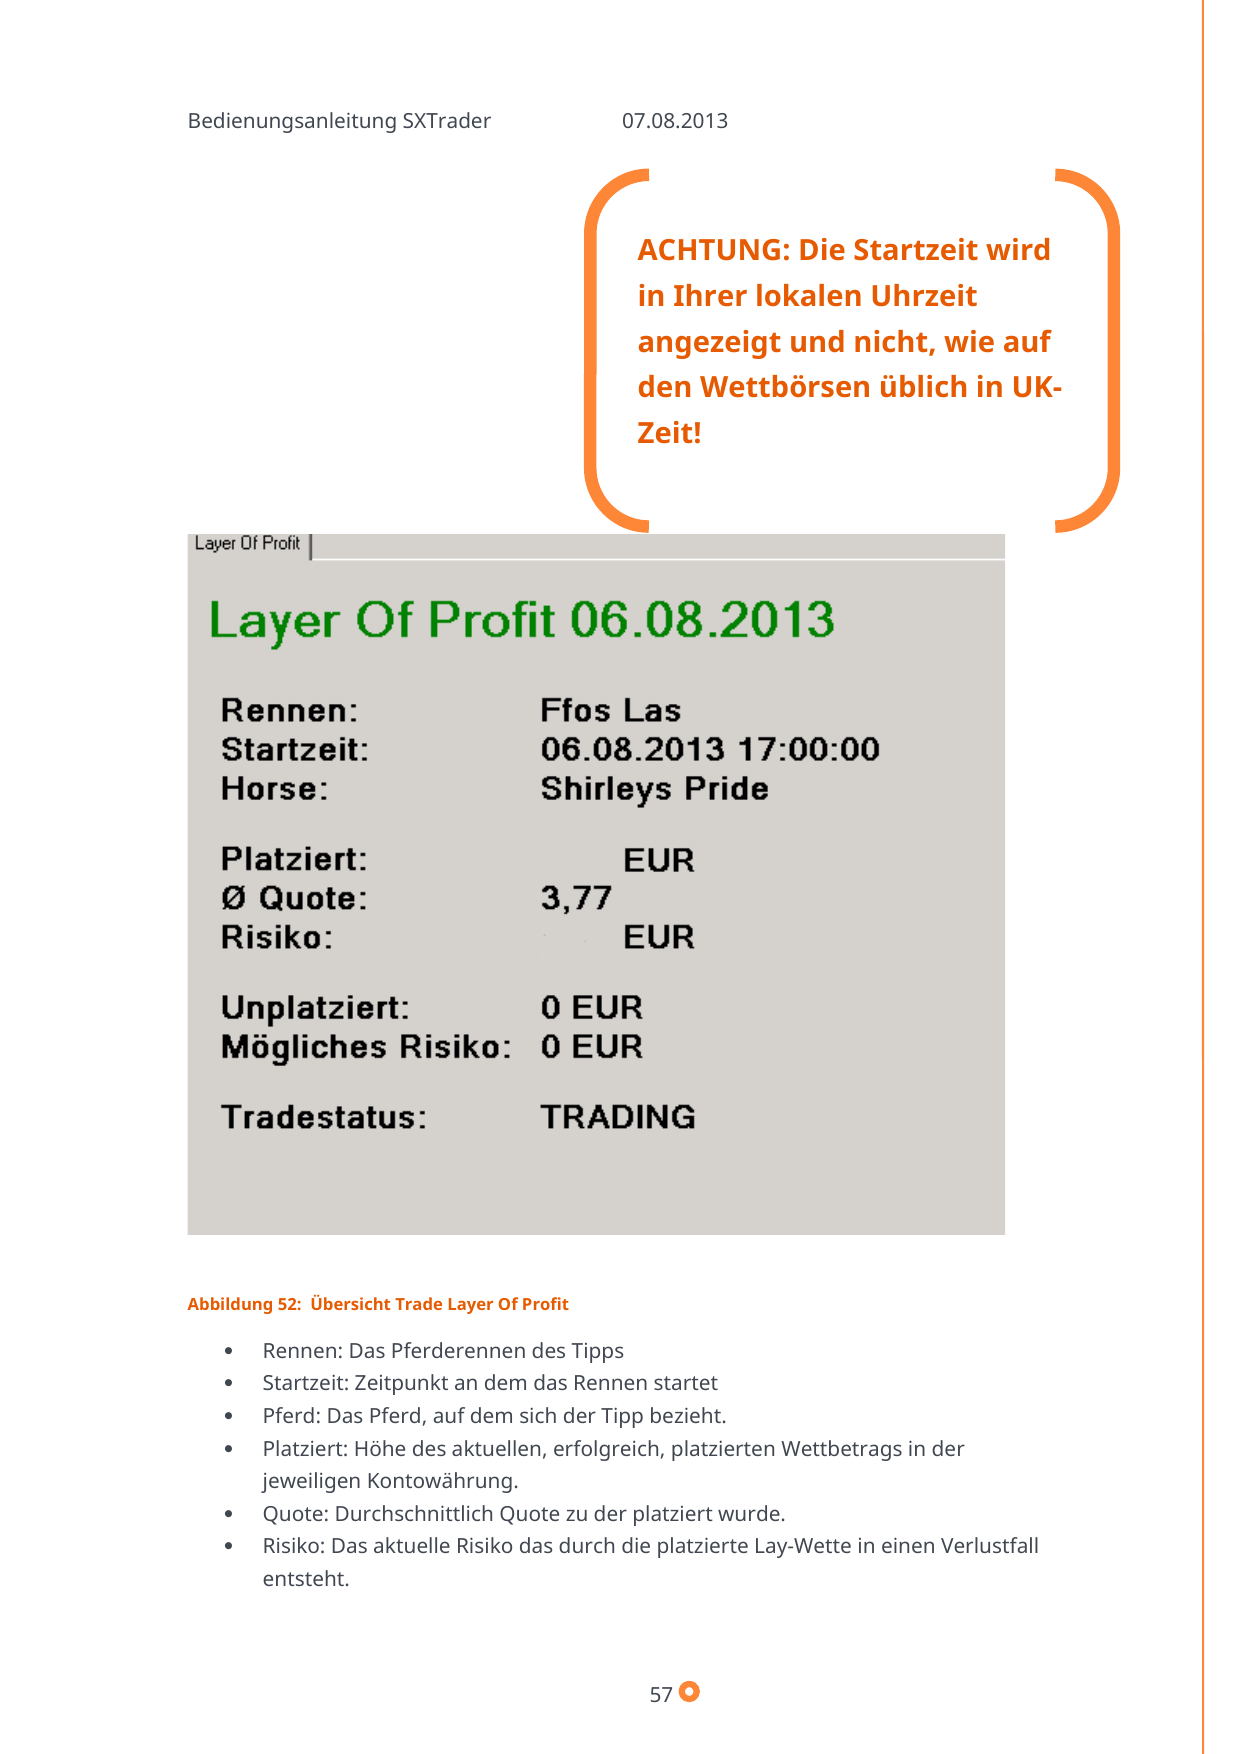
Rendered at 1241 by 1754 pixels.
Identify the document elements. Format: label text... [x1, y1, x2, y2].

list Pferd: Das Pferd, auf dem sich der Tipp bezieht. [225, 1401, 1053, 1429]
list Quote: Durchschnittlich Quote zu der platziert wurde. [225, 1499, 1053, 1527]
list Platziert: Höhe des aktuellen, erfolgreich, platzierten Wettbetrags in der jeweiligen Kontowährung. [225, 1434, 1053, 1495]
picture [187, 534, 1005, 1235]
list Rennen: Das Pferderennen des Tipps [225, 1336, 1053, 1364]
list Risiko: Das aktuelle Risiko das durch die platzierte Lay-Wette in einen Verlustfall entsteht. [225, 1532, 1053, 1593]
list Startzeit: Zeitpunkt an dem das Rennen startet [225, 1368, 1053, 1397]
